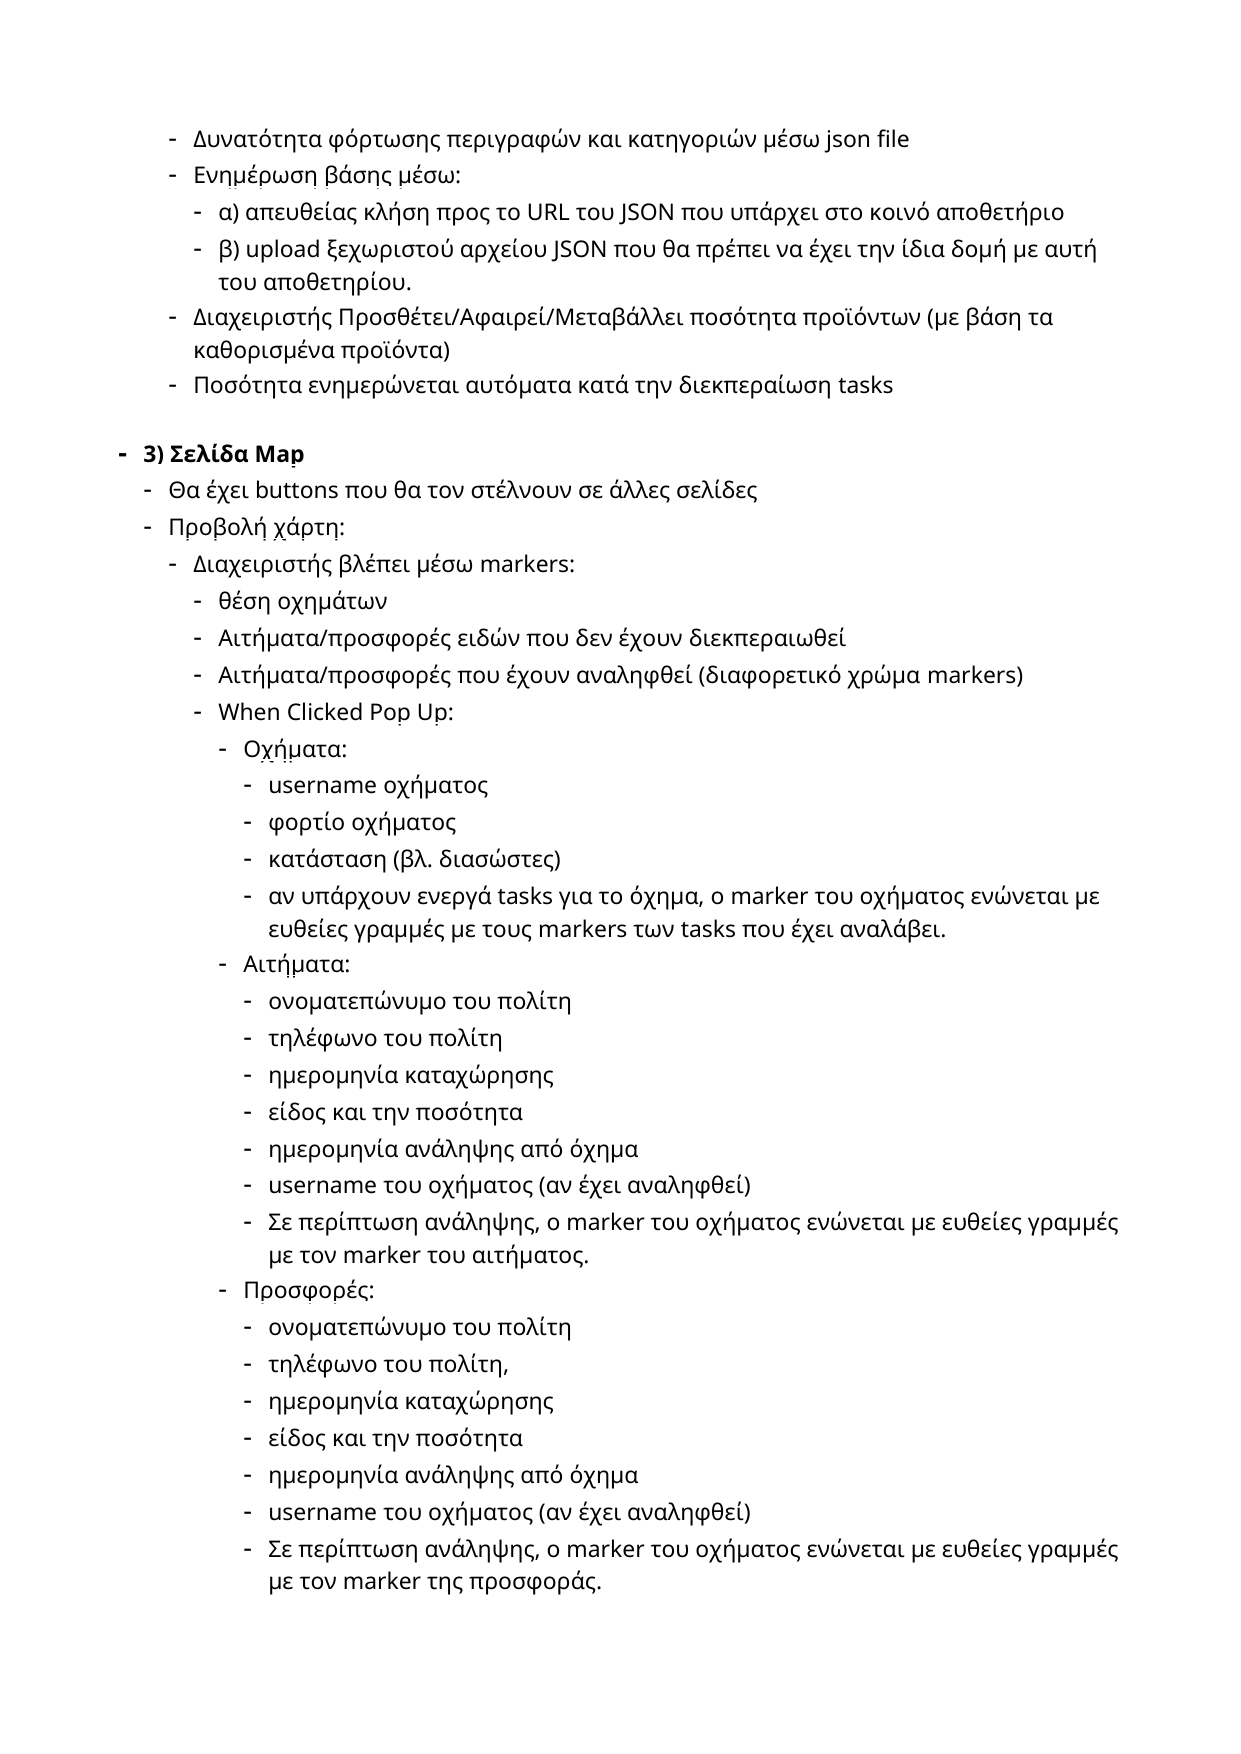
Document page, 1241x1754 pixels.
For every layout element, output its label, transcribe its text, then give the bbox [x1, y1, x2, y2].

list β) upload ξεχωριστού αρχείου JSON που θα πρέπει να έχει την ίδια δομή με αυτή του αποθετηρίου. [193, 229, 1122, 297]
list Διαχειριστής βλέπει μέσω markers: [168, 544, 1122, 581]
list φορτίο οχήματος [243, 802, 1122, 839]
list Αιτήματα/προσφορές που έχουν αναληφθεί (διαφορετικό χρώμα markers) [193, 654, 1122, 691]
list ημερομηνία ανάληψης από όχημα [243, 1454, 1122, 1491]
list ονοματεπώνυμο του πολίτη [243, 1307, 1122, 1344]
list username του οχήματος (αν έχει αναληφθεί) [243, 1165, 1122, 1202]
list Προσφορές: [218, 1270, 1122, 1307]
list ημερομηνία καταχώρησης [243, 1381, 1122, 1417]
list είδος και την ποσότητα [243, 1417, 1122, 1454]
list Διαχειριστής Προσθέτει/Αφαιρεί/Μεταβάλλει ποσότητα προϊόντων (με βάση τα καθορισμένα προϊόντα) [168, 297, 1122, 365]
list θέση οχημάτων [193, 581, 1122, 617]
list When Clicked Pop Up: [193, 691, 1122, 728]
list username οχήματος [243, 765, 1122, 802]
list Σε περίπτωση ανάληψης, ο marker του οχήματος ενώνεται με ευθείες γραμμές με τον marker του αιτήματος. [243, 1202, 1122, 1270]
list Αιτήματα/προσφορές ειδών που δεν έχουν διεκπεραιωθεί [193, 617, 1122, 654]
list κατάσταση (βλ. διασώστες) [243, 839, 1122, 876]
list είδος και την ποσότητα [243, 1091, 1122, 1128]
list Προβολή χάρτη: [143, 507, 1122, 544]
list Σε περίπτωση ανάληψης, ο marker του οχήματος ενώνεται με ευθείες γραμμές με τον marker της προσφοράς. [243, 1528, 1122, 1596]
list τηλέφωνο του πολίτη [243, 1017, 1122, 1054]
list Θα έχει buttons που θα τον στέλνουν σε άλλες σελίδες [143, 470, 1122, 507]
list Ποσότητα ενημερώνεται αυτόματα κατά την διεκπεραίωση tasks [168, 365, 1122, 402]
list Αιτήματα: [218, 944, 1122, 981]
list αν υπάρχουν ενεργά tasks για το όχημα, ο marker του οχήματος ενώνεται με ευθείες γραμμές με τους markers των tasks που έχει αναλάβει. [243, 876, 1122, 944]
list ονοματεπώνυμο του πολίτη [243, 981, 1122, 1017]
list Ενημέρωση βάσης μέσω: [168, 155, 1122, 192]
list ημερομηνία ανάληψης από όχημα [243, 1128, 1122, 1165]
list 3) Σελίδα Map [118, 433, 1122, 470]
list τηλέφωνο του πολίτη, [243, 1344, 1122, 1381]
list α) απευθείας κλήση προς το URL του JSON που υπάρχει στο κοινό αποθετήριο [193, 192, 1122, 229]
list ημερομηνία καταχώρησης [243, 1054, 1122, 1091]
list Δυνατότητα φόρτωσης περιγραφών και κατηγοριών μέσω json file [168, 118, 1122, 155]
list Οχήματα: [218, 728, 1122, 765]
list username του οχήματος (αν έχει αναληφθεί) [243, 1491, 1122, 1528]
